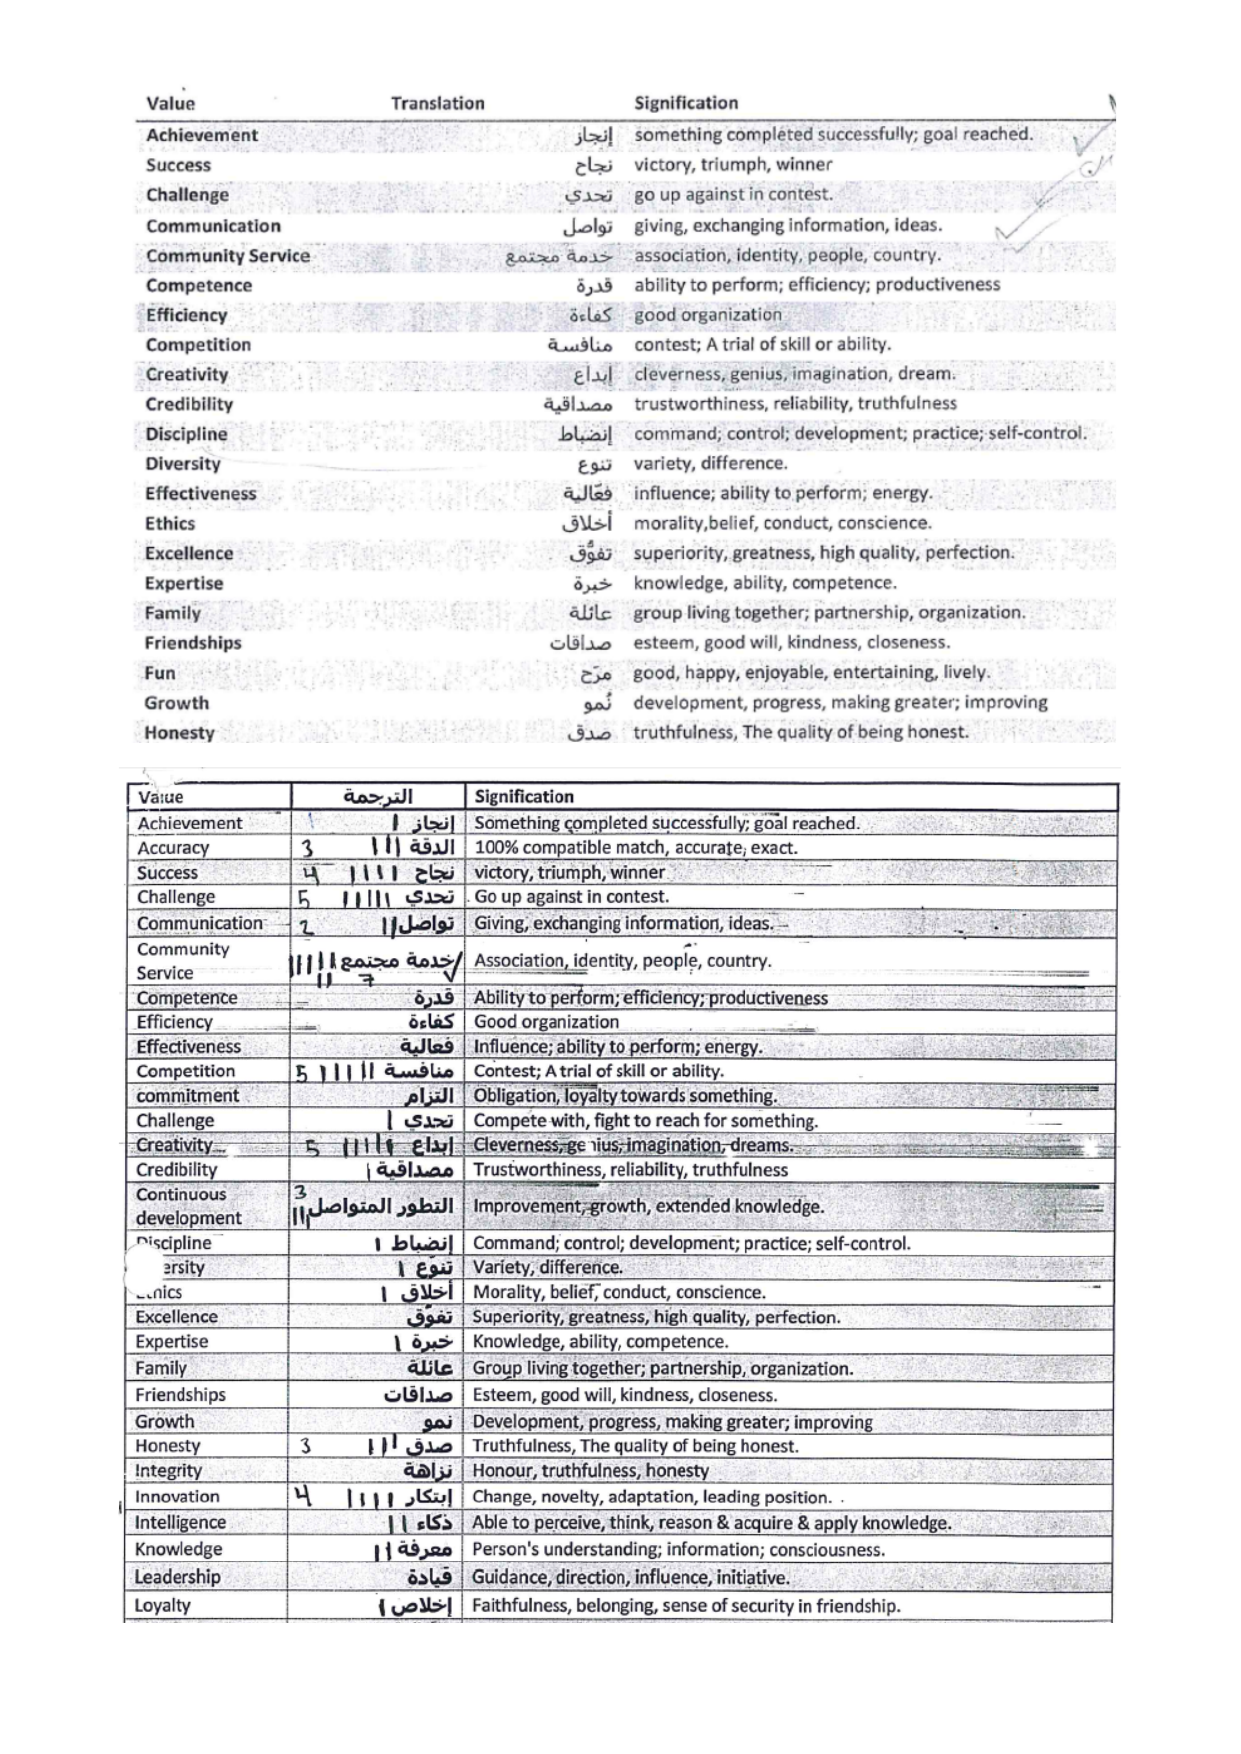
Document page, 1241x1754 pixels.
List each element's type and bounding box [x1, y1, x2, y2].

picture [123, 75, 1117, 743]
picture [118, 767, 1122, 1623]
